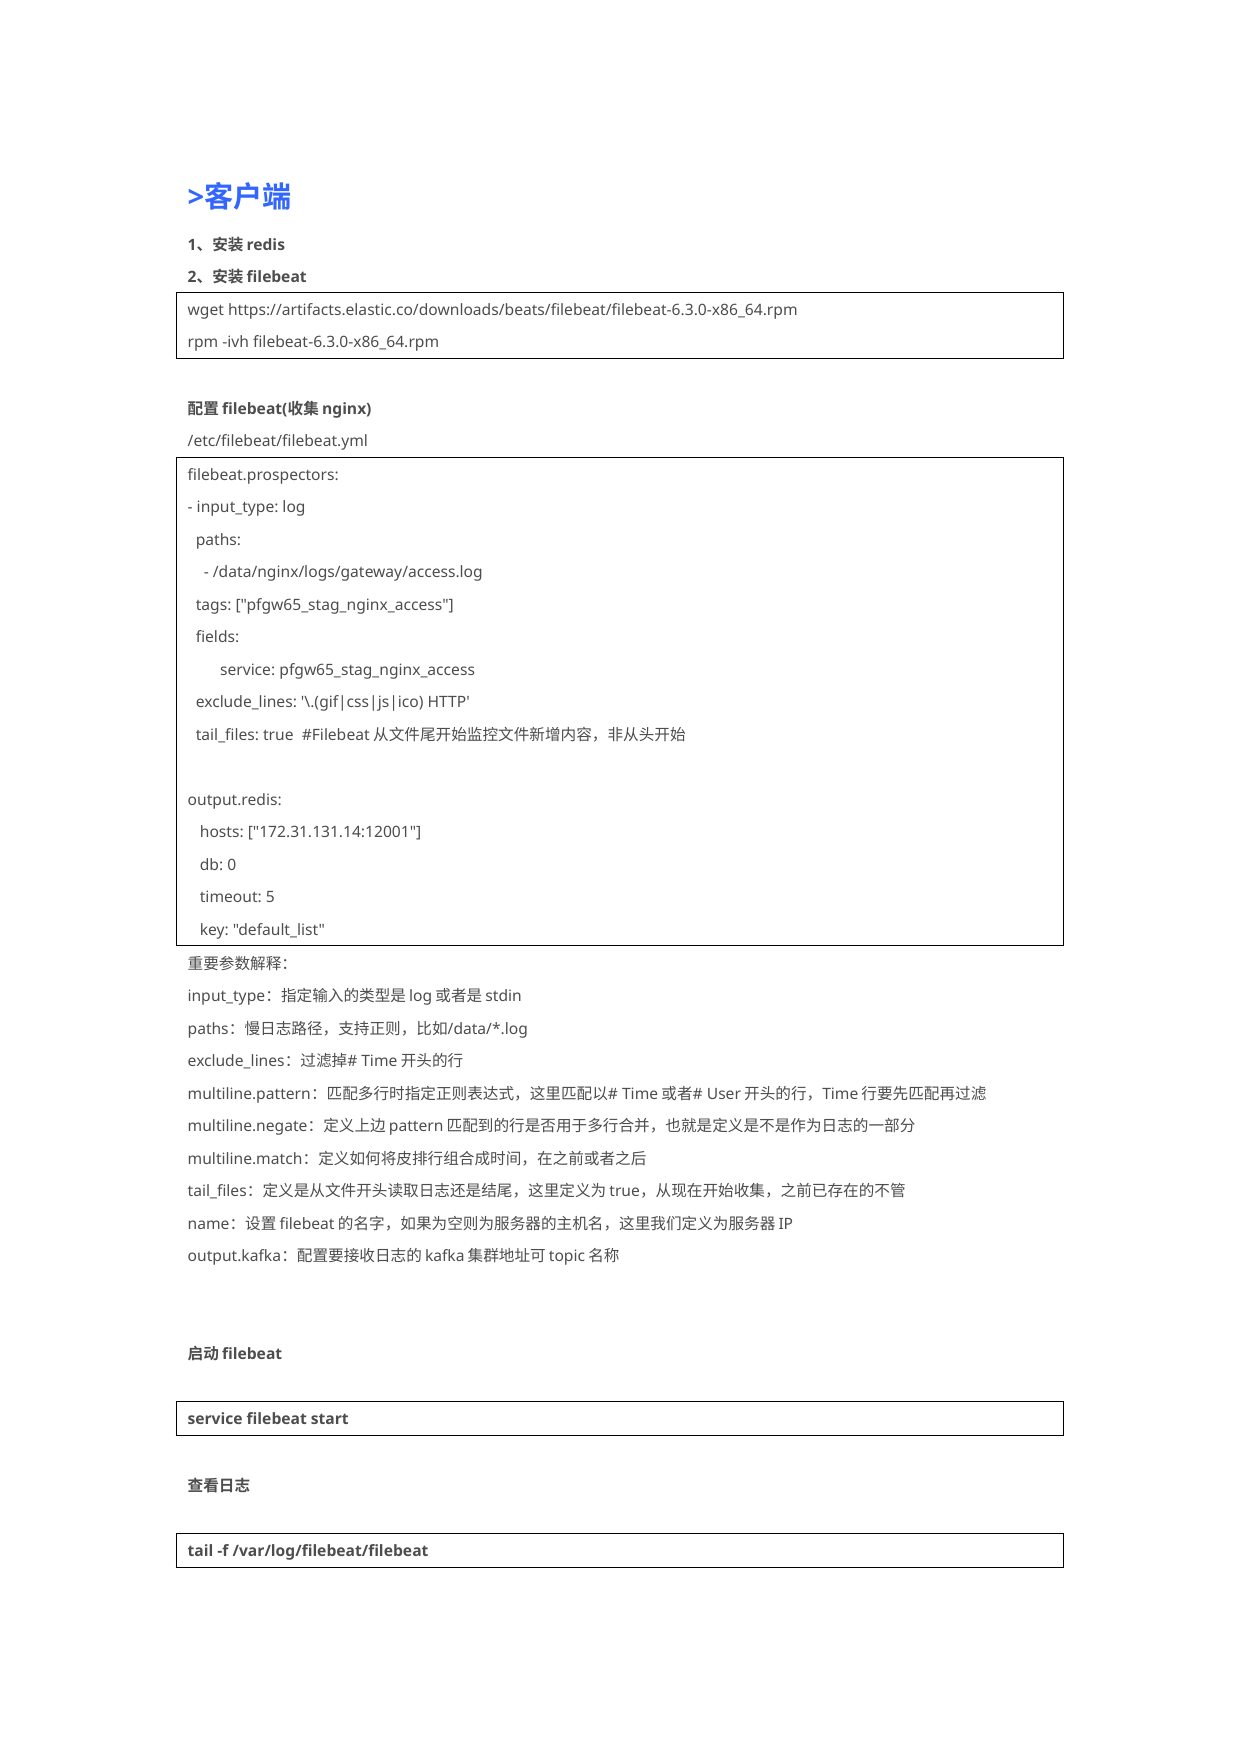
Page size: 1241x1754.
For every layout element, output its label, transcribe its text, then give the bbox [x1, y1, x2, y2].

text name：设置filebeat的名字，如果为空则为服务器的主机名，这里我们定义为服务器IP [187, 1206, 1053, 1239]
text >客户端 [187, 162, 1053, 227]
text 1、安装redis [187, 227, 1053, 259]
text multiline.match：定义如何将皮排行组合成时间，在之前或者之后 [187, 1141, 1053, 1174]
table_header service filebeat start [177, 1402, 1063, 1435]
text input_type：指定输入的类型是log或者是stdin [187, 979, 1053, 1011]
text 配置filebeat(收集nginx) [187, 392, 1053, 424]
text output.kafka：配置要接收日志的kafka集群地址可topic名称 [187, 1239, 1053, 1271]
text 重要参数解释： [187, 946, 1053, 979]
text exclude_lines：过滤掉# Time开头的行 [187, 1044, 1053, 1076]
text 启动filebeat [187, 1336, 1053, 1401]
text 查看日志 [187, 1468, 1053, 1533]
table_header wget https://artifacts.elastic.co/downloads/beats/filebeat/filebeat-6.3.0-x86_64.rpm rpm -ivh filebeat-6.3.0-x86_64.rpm [177, 293, 1063, 358]
text 2、安装filebeat [187, 259, 1053, 292]
text multiline.pattern：匹配多行时指定正则表达式，这里匹配以# Time或者# User开头的行，Time行要先匹配再过滤 [187, 1076, 1053, 1109]
table_header tail -f /var/log/filebeat/filebeat [177, 1534, 1063, 1567]
text multiline.negate：定义上边pattern匹配到的行是否用于多行合并，也就是定义是不是作为日志的一部分 [187, 1109, 1053, 1141]
text tail_files：定义是从文件开头读取日志还是结尾，这里定义为true，从现在开始收集，之前已存在的不管 [187, 1174, 1053, 1206]
table_header filebeat.prospectors: - input_type: log paths: - /data/nginx/logs/gateway/access.log tags: ["pfgw65_stag_nginx_access"] fields: service: pfgw65_stag_nginx_access exclude_lines: '\.(gif|css|js|ico) HTTP' tail_files: true #Filebeat从文件尾开始监控文件新增内容，非从头开始 output.redis: hosts: ["172.31.131.14:12001"] db: 0 timeout: 5 key: "default_list" [177, 458, 1063, 945]
text paths：慢日志路径，支持正则，比如/data/*.log [187, 1011, 1053, 1044]
text /etc/filebeat/filebeat.yml [187, 424, 1053, 457]
